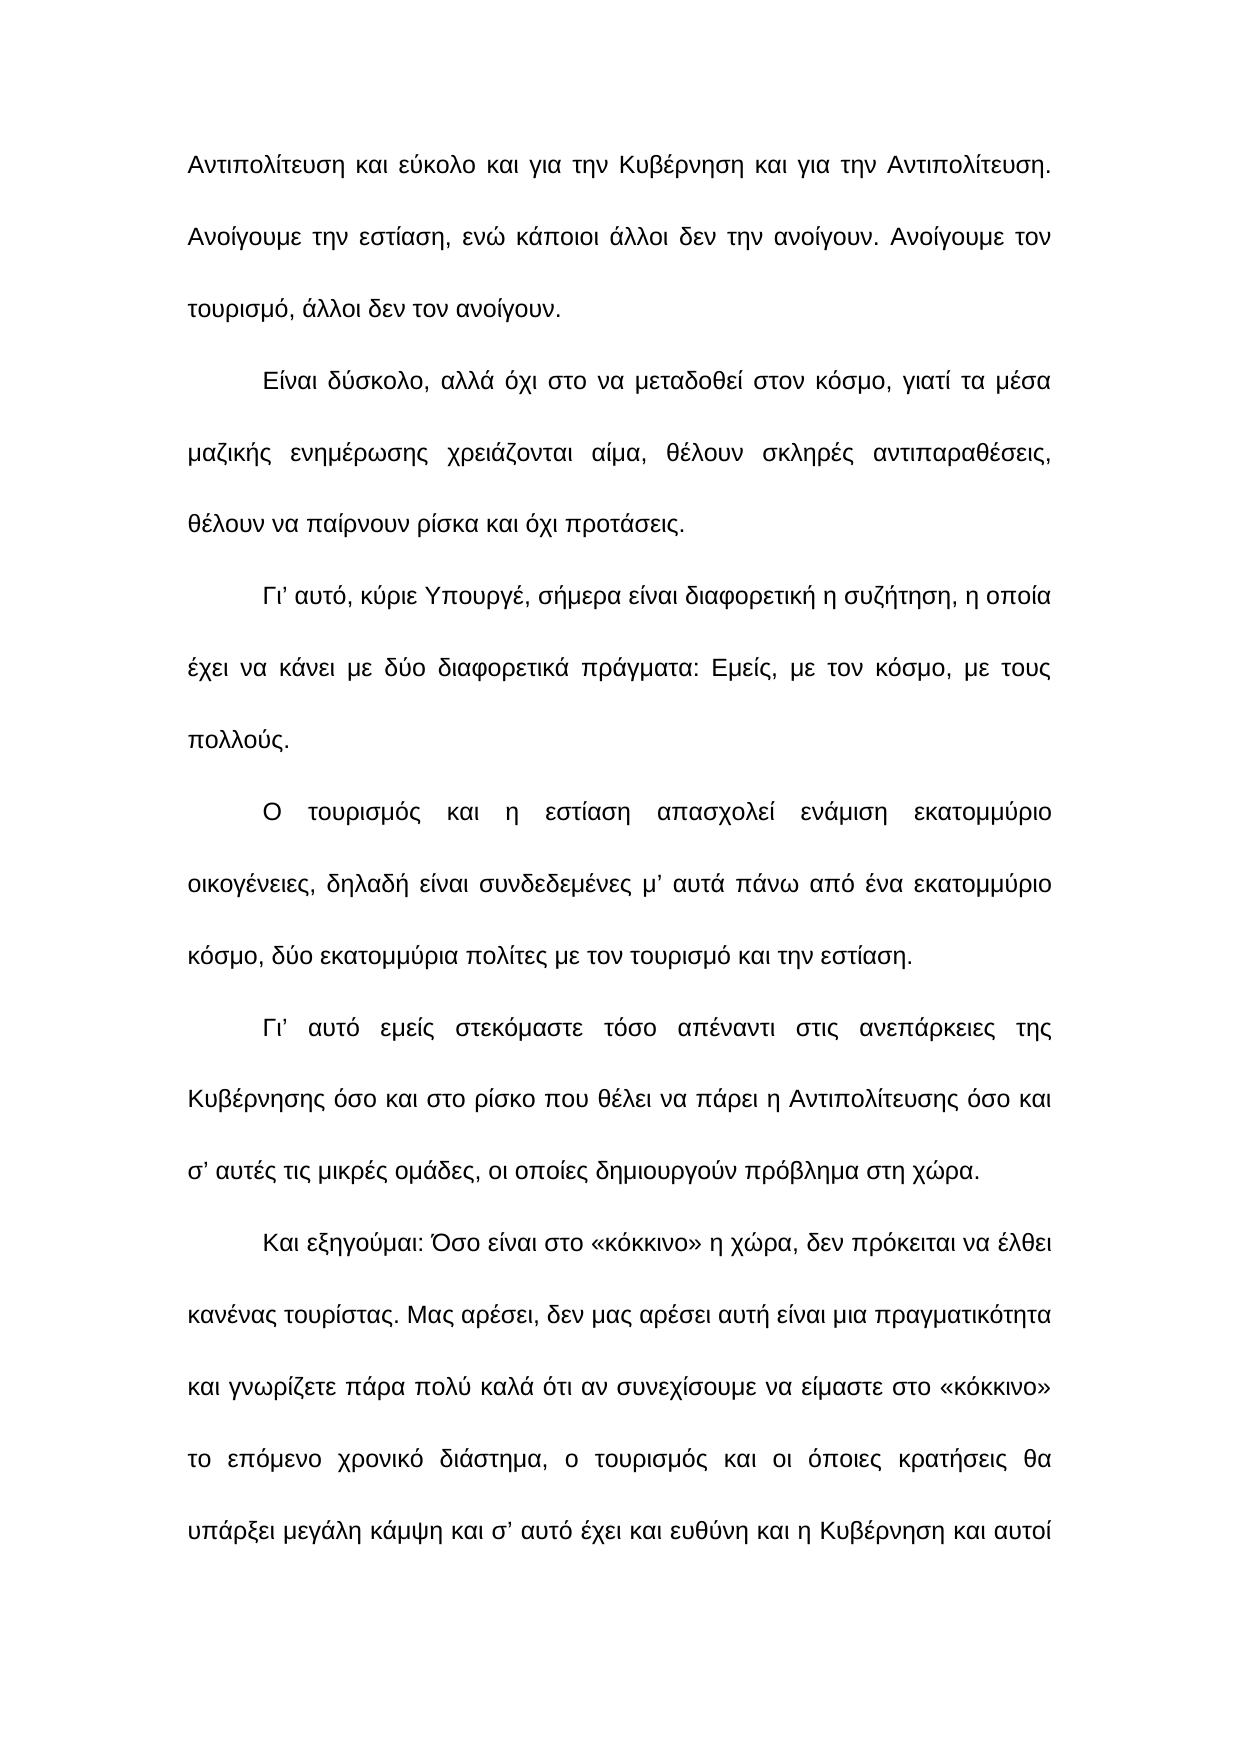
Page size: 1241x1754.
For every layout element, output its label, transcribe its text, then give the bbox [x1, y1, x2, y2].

text Γι’ αυτό, κύριε Υπουργέ, σήμερα είναι διαφορετική η συζήτηση, η οποία έχει να κάνει με δύο διαφορετικά πράγματα: Εμείς, με τον κόσμο, με τους πολλούς. [187, 581, 1053, 754]
text Γι’ αυτό εμείς στεκόμαστε τόσο απέναντι στις ανεπάρκειες της Κυβέρνησης όσο και στο ρίσκο που θέλει να πάρει η Αντιπολίτευσης όσο και σ’ αυτές τις μικρές ομάδες, οι οποίες δημιουργούν πρόβλημα στη χώρα. [187, 1012, 1053, 1185]
text Ο τουρισμός και η εστίαση απασχολεί ενάμιση εκατομμύριο οικογένειες, δηλαδή είναι συνδεδεμένες μ’ αυτά πάνω από ένα εκατομμύριο κόσμο, δύο εκατομμύρια πολίτες με τον τουρισμό και την εστίαση. [187, 797, 1053, 969]
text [187, 150, 1053, 322]
text Είναι δύσκολο, αλλά όχι στο να μεταδοθεί στον κόσμο, γιατί τα μέσα μαζικής ενημέρωσης χρειάζονται αίμα, θέλουν σκληρές αντιπαραθέσεις, θέλουν να παίρνουν ρίσκα και όχι προτάσεις. [187, 366, 1053, 538]
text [187, 1228, 1053, 1544]
